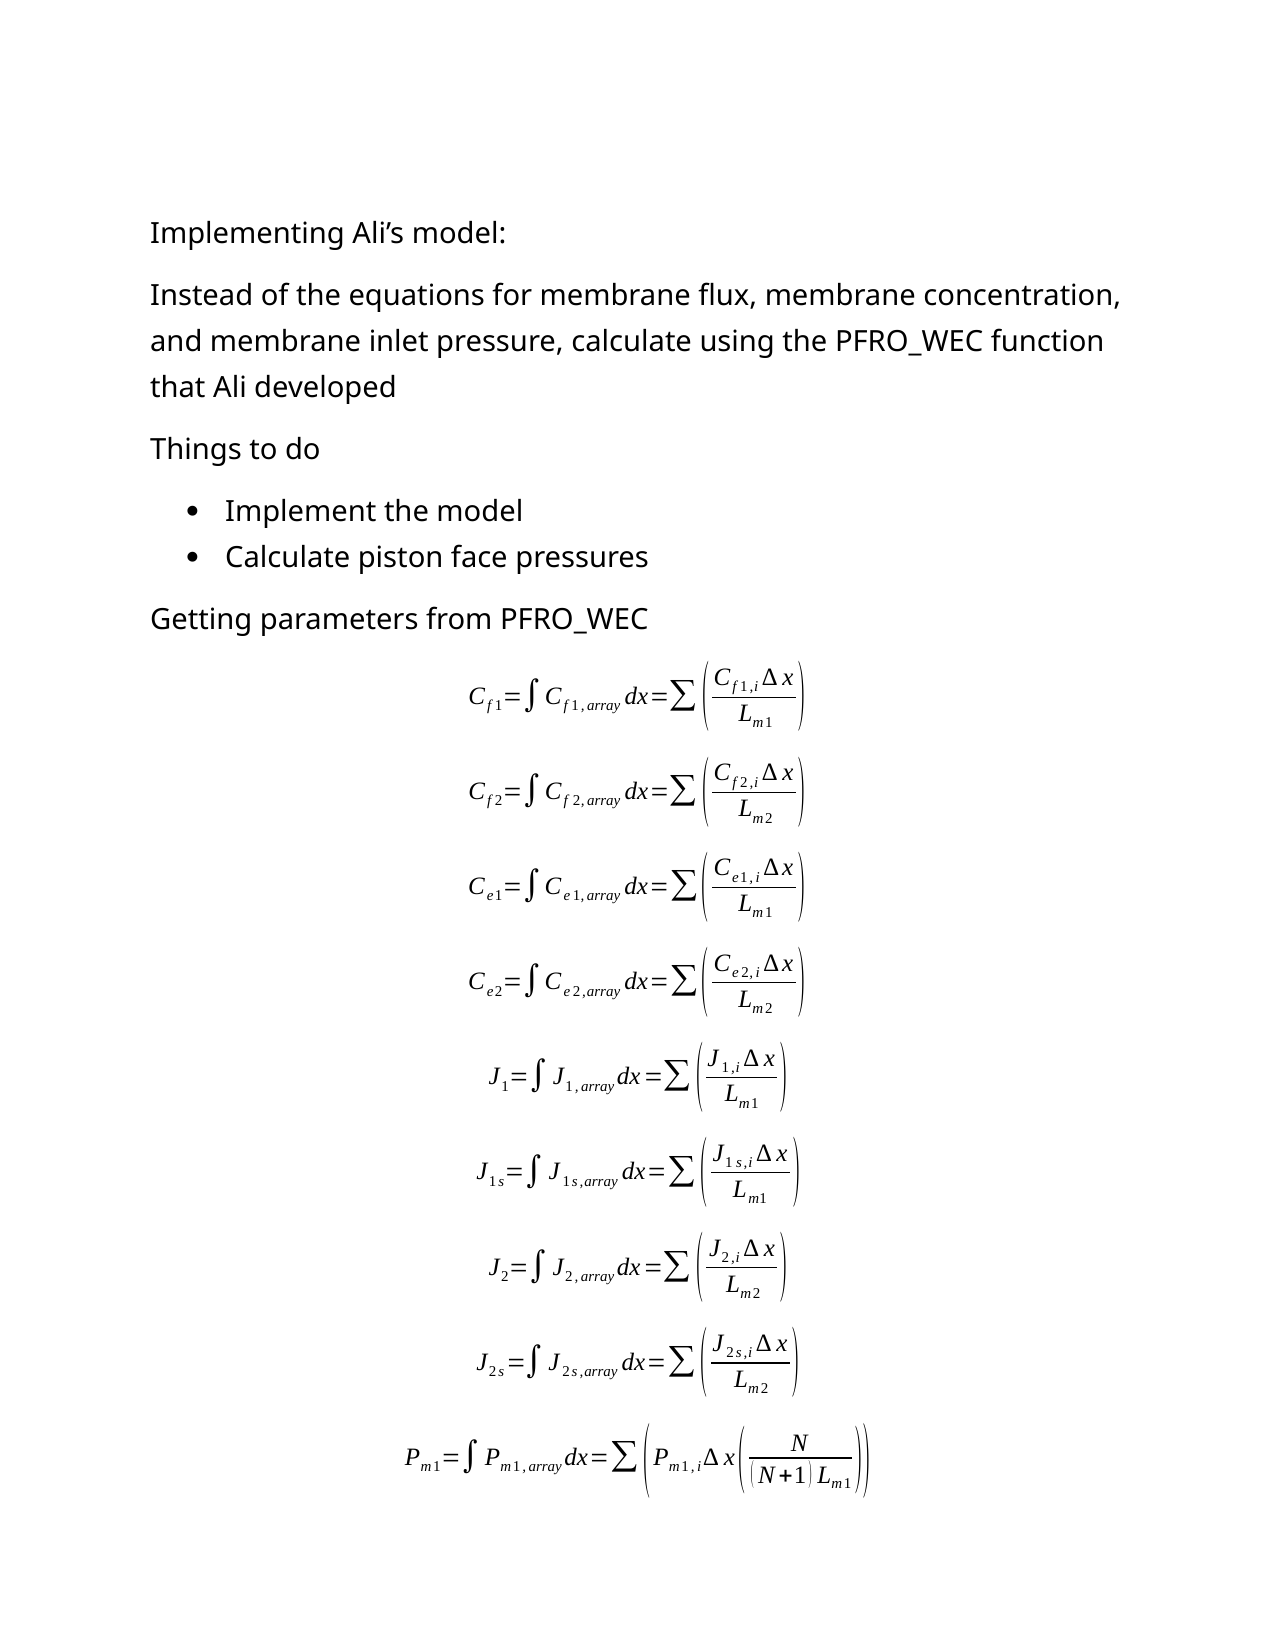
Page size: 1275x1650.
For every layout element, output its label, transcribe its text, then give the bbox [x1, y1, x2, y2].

text Implementing Ali’s model: [150, 212, 1125, 252]
text Instead of the equations for membrane flux, membrane concentration, and membrane inlet pressure, calculate using the PFRO_WEC function that Ali developed [150, 274, 1125, 406]
text Things to do [150, 428, 1125, 468]
list Calculate piston face pressures [187, 536, 1125, 576]
text Getting parameters from PFRO_WEC [150, 598, 1125, 638]
list Implement the model [187, 490, 1125, 530]
